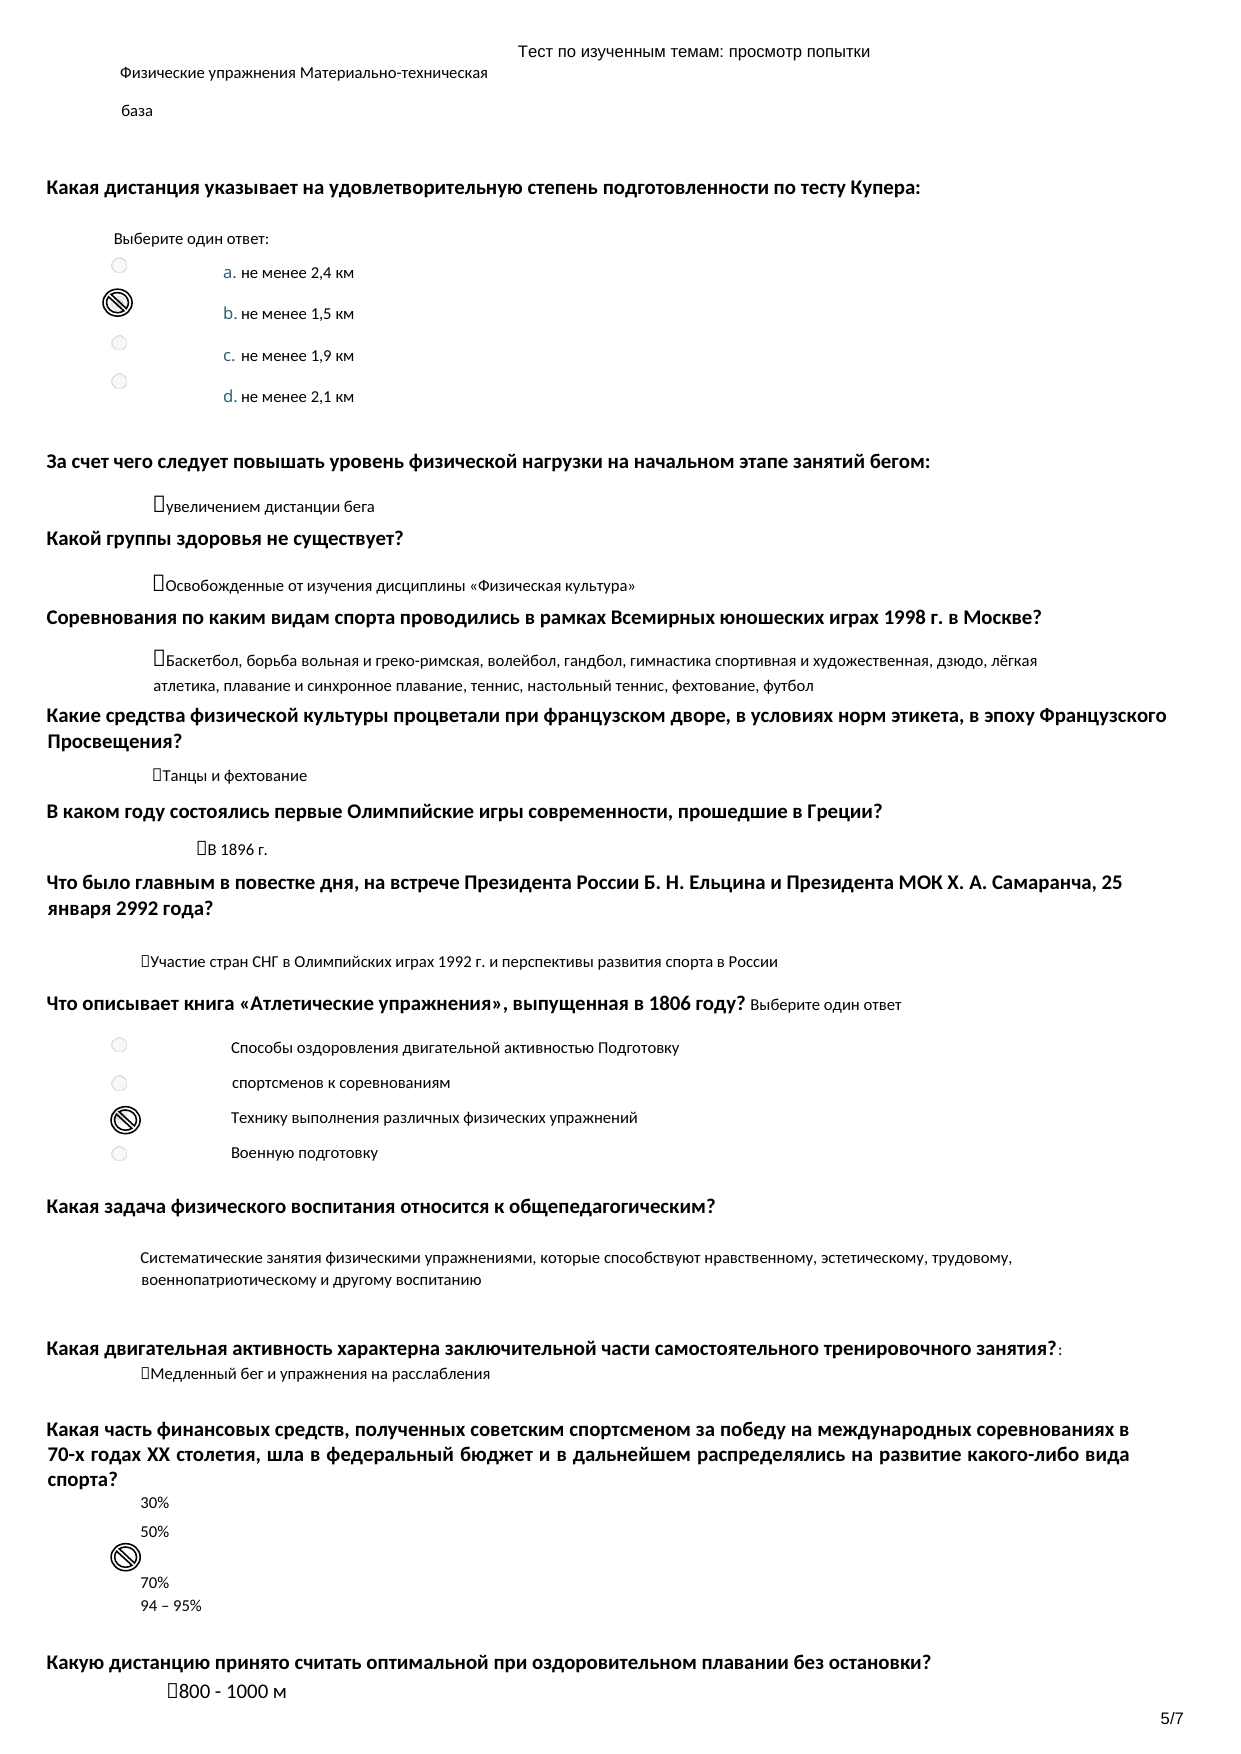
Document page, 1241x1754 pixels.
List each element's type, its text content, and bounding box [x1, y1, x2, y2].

text Технику выполнения различных физических упражнений [135, 1108, 1189, 1128]
text Какая двигательная активность характерна заключительной части самостоятельного тренировочного занятия?: [46, 1335, 1189, 1361]
text Выберите один ответ: [113, 228, 1189, 248]
text Какая дистанция указывает на удовлетворительную степень подготовленности по тесту Купера: [46, 174, 1189, 199]
picture [111, 302, 121, 311]
text 50% [140, 1521, 1189, 1542]
text Участие стран СНГ в Олимпийских играх 1992 г. и перспективы развития спорта в России [140, 949, 1189, 972]
text В каком году состоялись первые Олимпийские игры современности, прошедшие в Греции? [46, 798, 1189, 824]
list не менее 2,4 км [120, 260, 1189, 283]
text Что было главным в повестке дня, на встрече Президента России Б. Н. Ельцина и Президента МОК Х. А. Самаранча, 25 января 2992 года? [46, 869, 1189, 921]
list не менее 2,1 км [120, 385, 1189, 408]
text Способы оздоровления двигательной активностью Подготовку спортсменов к соревнованиям [120, 1037, 684, 1092]
text 30% [140, 1492, 1189, 1512]
text 94 – 95% [140, 1595, 1189, 1615]
text Медленный бег и упражнения на расслабления [140, 1362, 1189, 1384]
list не менее 1,5 км [120, 302, 1189, 324]
text 800 - 1000 м [166, 1676, 1189, 1704]
picture [111, 1075, 127, 1091]
text Что описывает книга «Атлетические упражнения», выпущенная в 1806 году? Выберите один ответ [46, 990, 1189, 1015]
text Соревнования по каким видам спорта проводились в рамках Всемирных юношеских играх 1998 г. в Москве? [46, 604, 1189, 629]
text За счет чего следует повышать уровень физической нагрузки на начальном этапе занятий бегом: [46, 449, 1189, 474]
text Физические упражнения Материально-техническая база [120, 63, 508, 121]
text Освобожденные от изучения дисциплины «Физическая культура» [152, 567, 1189, 598]
text В 1896 г. [196, 834, 1189, 861]
text Какая задача физического воспитания относится к общепедагогическим? [46, 1193, 1189, 1219]
text Систематические занятия физическими упражнениями, которые способствуют нравственному, эстетическому, трудовому, военнопатриотическому и другому воспитанию [140, 1247, 1189, 1289]
text увеличением дистанции бега [152, 488, 1189, 519]
picture [111, 1146, 127, 1161]
text Военную подготовку [120, 1143, 1189, 1163]
picture [111, 1037, 127, 1052]
picture [116, 1117, 123, 1123]
text Какую дистанцию принято считать оптимальной при оздоровительном плавании без остановки? [46, 1649, 1189, 1674]
picture [111, 257, 127, 273]
text Какой группы здоровья не существует? [46, 525, 1189, 550]
picture [111, 373, 127, 389]
picture [116, 1112, 125, 1120]
picture [116, 296, 127, 306]
text 70% [140, 1573, 1189, 1593]
picture [115, 300, 123, 308]
text Баскетбол, борьба вольная и греко-римская, волейбол, гандбол, гимнастика спортивная и художественная, дзюдо, лёгкая атлетика, плавание и синхронное плавание, теннис, настольный теннис, фехтование, футбол [152, 642, 1104, 695]
picture [111, 335, 127, 350]
text Танцы и фехтование [152, 763, 1189, 787]
text Какие средства физической культуры процветали при французском дворе, в условиях норм этикета, в эпоху Французского Просвещения? [46, 702, 1169, 754]
text Какая часть финансовых средств, полученных советским спортсменом за победу на международных соревнованиях в 70-х годах XX столетия, шла в федеральный бюджет и в дальнейшем распределялись на развитие какого-либо вида спорта? [46, 1416, 1132, 1492]
list не менее 1,9 км [120, 343, 1189, 366]
